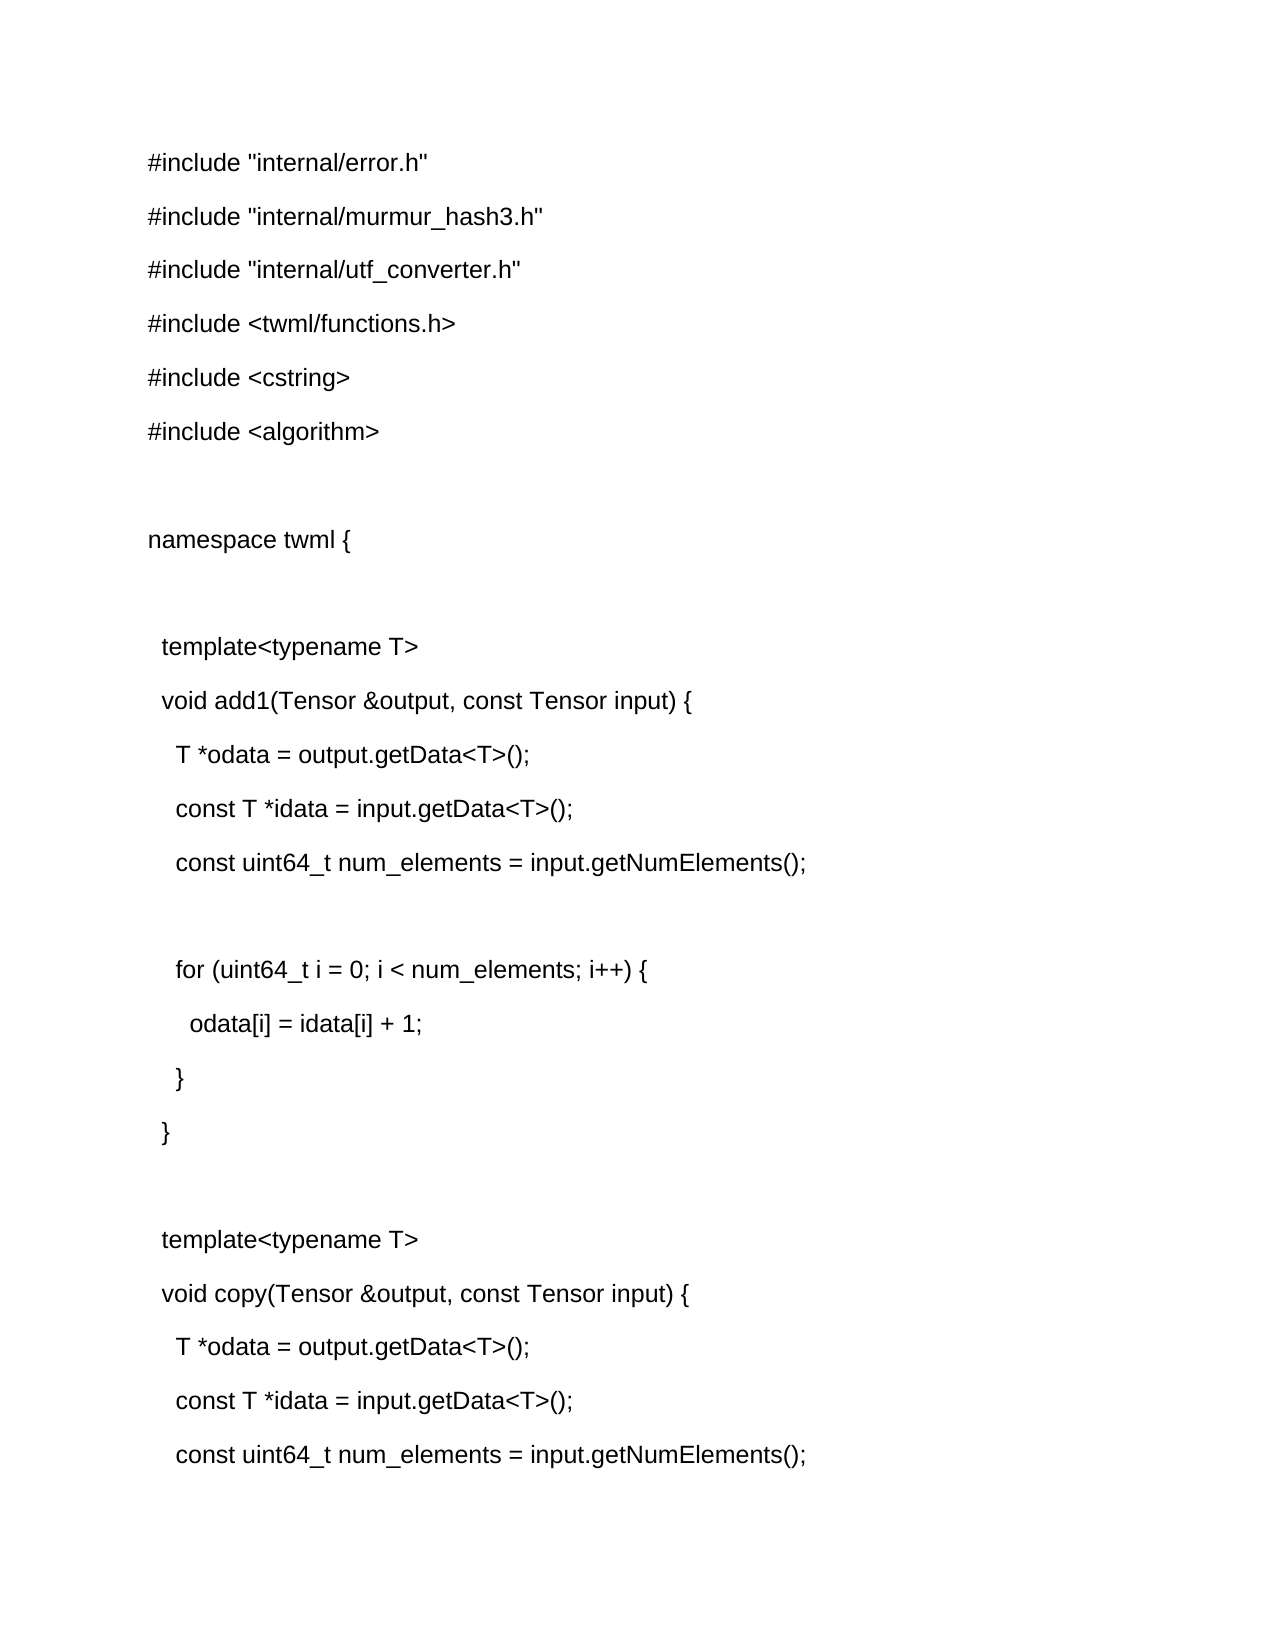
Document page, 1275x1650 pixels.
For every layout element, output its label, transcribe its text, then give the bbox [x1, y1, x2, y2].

text namespace twml { [148, 524, 1127, 553]
text template<typename T> [148, 632, 1127, 661]
text } [148, 1117, 1127, 1146]
text T *odata = output.getData<T>(); [148, 1332, 1127, 1361]
text } [148, 1063, 1127, 1092]
text const T *idata = input.getData<T>(); [148, 1386, 1127, 1415]
text const uint64_t num_elements = input.getNumElements(); [148, 848, 1127, 876]
text #include "internal/error.h" [148, 148, 1127, 176]
text #include <algorithm> [148, 417, 1127, 446]
text #include "internal/utf_converter.h" [148, 255, 1127, 284]
text const T *idata = input.getData<T>(); [148, 794, 1127, 823]
text void copy(Tensor &output, const Tensor input) { [148, 1278, 1127, 1307]
text #include <twml/functions.h> [148, 309, 1127, 338]
text template<typename T> [148, 1225, 1127, 1253]
text for (uint64_t i = 0; i < num_elements; i++) { [148, 955, 1127, 984]
text T *odata = output.getData<T>(); [148, 740, 1127, 769]
text odata[i] = idata[i] + 1; [148, 1009, 1127, 1038]
text const uint64_t num_elements = input.getNumElements(); [148, 1440, 1127, 1469]
text #include <cstring> [148, 363, 1127, 392]
text void add1(Tensor &output, const Tensor input) { [148, 686, 1127, 715]
text #include "internal/murmur_hash3.h" [148, 201, 1127, 230]
